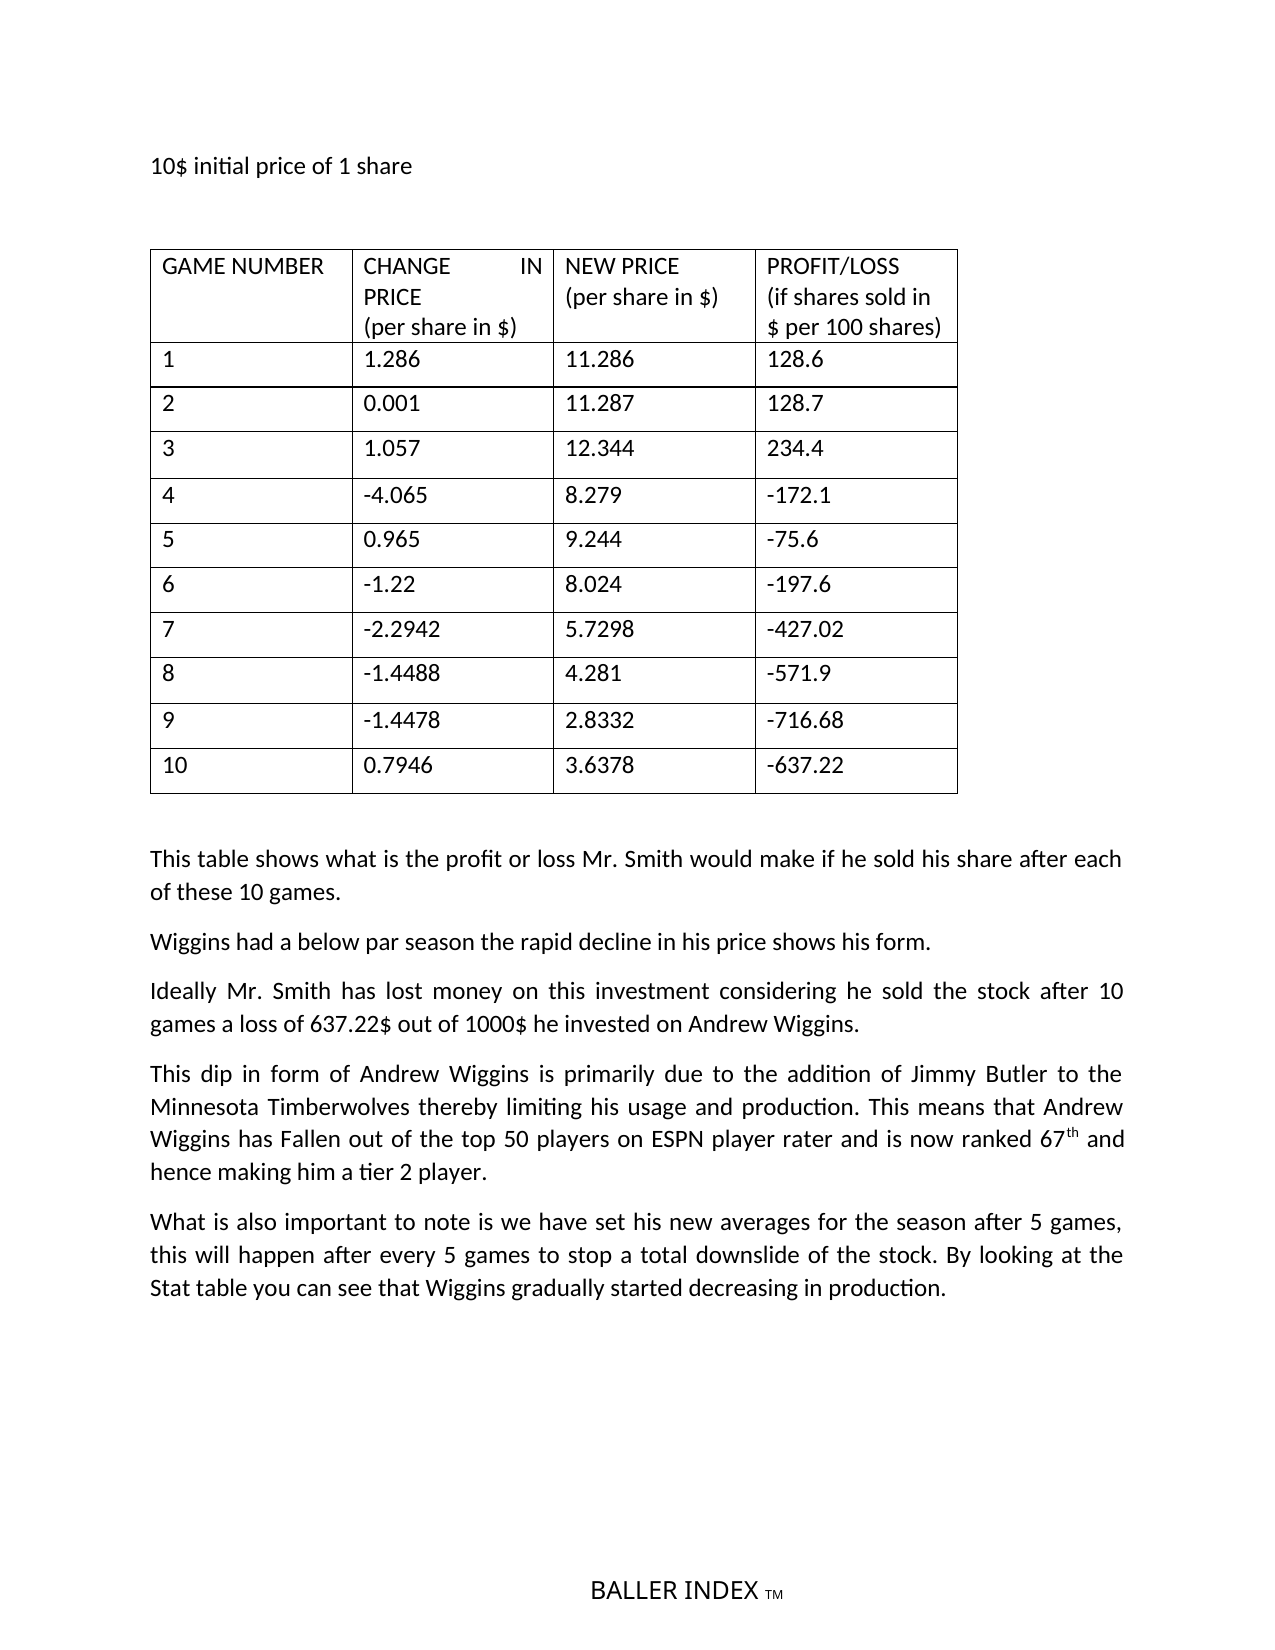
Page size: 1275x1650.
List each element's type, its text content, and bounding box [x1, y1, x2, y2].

table_cell -197.6 [756, 568, 957, 612]
table_cell 128.7 [756, 388, 957, 431]
table_cell 0.001 [353, 388, 553, 431]
table_cell -637.22 [756, 749, 957, 793]
table_header GAME NUMBER [151, 250, 352, 342]
table_header PROFIT/LOSS (if shares sold in $ per 100 shares) [756, 250, 957, 342]
table_cell 0.965 [353, 524, 553, 567]
table_cell 1.286 [353, 343, 553, 386]
text Ideally Mr. Smith has lost money on this investment considering he sold the stock after 10 games a loss of 637.22$ out of 1000$ he invested on Andrew Wiggins. [150, 975, 1125, 1039]
table_cell 1 [151, 343, 352, 386]
table_cell 12.344 [554, 432, 755, 478]
table_cell 0.7946 [353, 749, 553, 793]
table_cell 10 [151, 749, 352, 793]
table_cell 3.6378 [554, 749, 755, 793]
text Wiggins had a below par season the rapid decline in his price shows his form. [150, 926, 1125, 956]
table_cell 8.024 [554, 568, 755, 612]
table_cell -1.22 [353, 568, 553, 612]
table_cell 3 [151, 432, 352, 478]
table_cell -571.9 [756, 658, 957, 703]
table_cell -4.065 [353, 479, 553, 522]
table_cell -2.2942 [353, 613, 553, 657]
text What is also important to note is we have set his new averages for the season after 5 games, this will happen after every 5 games to stop a total downslide of the stock. By looking at the Stat table you can see that Wiggins gradually started decreasing in production. [150, 1206, 1125, 1302]
table_cell 11.287 [554, 388, 755, 431]
table_header NEW PRICE (per share in $) [554, 250, 755, 342]
table_cell 8 [151, 658, 352, 703]
table_cell -172.1 [756, 479, 957, 522]
table_cell 5.7298 [554, 613, 755, 657]
table_cell 6 [151, 568, 352, 612]
text This table shows what is the profit or loss Mr. Smith would make if he sold his share after each of these 10 games. [150, 843, 1125, 907]
table_cell -716.68 [756, 704, 957, 748]
table_cell 4 [151, 479, 352, 522]
table_cell 7 [151, 613, 352, 657]
table_cell 234.4 [756, 432, 957, 478]
table_cell -75.6 [756, 524, 957, 567]
table_cell 9 [151, 704, 352, 748]
table_cell 8.279 [554, 479, 755, 522]
text This dip in form of Andrew Wiggins is primarily due to the addition of Jimmy Butler to the Minnesota Timberwolves thereby limiting his usage and production. This means that Andrew Wiggins has Fallen out of the top 50 players on ESPN player rater and is now ranked 67th and hence making him a tier 2 player. [150, 1058, 1125, 1187]
text 10$ initial price of 1 share [150, 150, 1125, 181]
table_cell 9.244 [554, 524, 755, 567]
table_cell -1.4478 [353, 704, 553, 748]
table_cell 2 [151, 388, 352, 431]
table_cell 128.6 [756, 343, 957, 386]
table_cell 4.281 [554, 658, 755, 703]
table_cell 5 [151, 524, 352, 567]
table_cell -1.4488 [353, 658, 553, 703]
table_header CHANGE IN PRICE (per share in $) [353, 250, 553, 342]
table_cell 1.057 [353, 432, 553, 478]
table_cell 11.286 [554, 343, 755, 386]
table_cell -427.02 [756, 613, 957, 657]
table_cell 2.8332 [554, 704, 755, 748]
